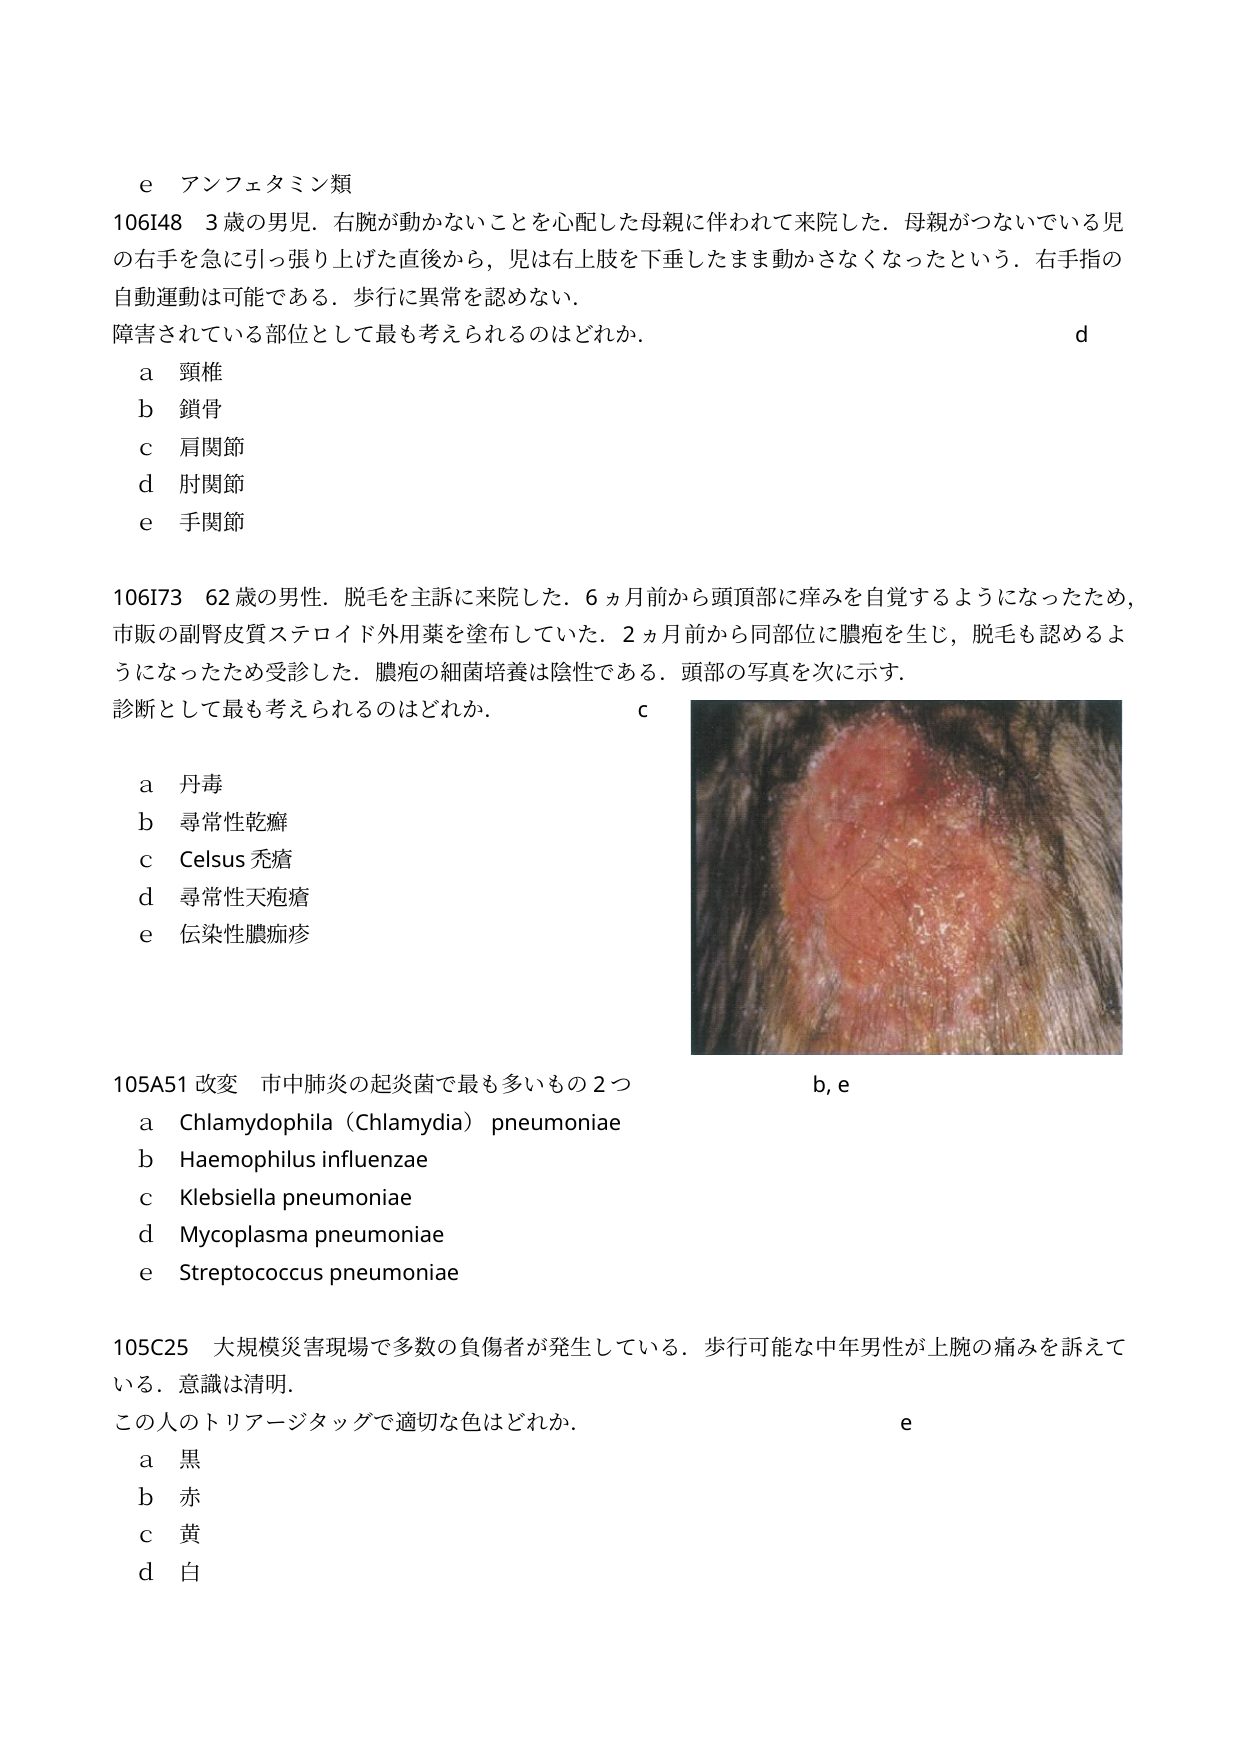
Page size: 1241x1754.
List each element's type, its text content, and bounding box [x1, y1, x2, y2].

text ｄ 尋常性天疱瘡 [112, 877, 690, 914]
text この人のトリアージタッグで適切な色はどれか． e [112, 1402, 1128, 1439]
text ｃ 黄 [112, 1514, 1128, 1552]
text ｃ Celsus禿瘡 [112, 839, 690, 877]
text ａ Chlamydophila（Chlamydia） pneumoniae [112, 1102, 1128, 1139]
text 106I73 62歳の男性．脱毛を主訴に来院した．6ヵ月前から頭頂部に痒みを自覚するようになったため，市販の副腎皮質ステロイド外用薬を塗布していた．2ヵ月前から同部位に膿疱を生じ，脱毛も認めるようになったため受診した．膿疱の細菌培養は陰性である．頭部の写真を次に示す． [112, 577, 1128, 689]
text ｅ Streptococcus pneumoniae [112, 1252, 1128, 1289]
text ｂ 鎖骨 [112, 389, 1128, 427]
text 105A51 改変 市中肺炎の起炎菌で最も多いもの2つ b, e [112, 1064, 1128, 1102]
text ａ 黒 [112, 1439, 1128, 1477]
text ｄ 肘関節 [112, 464, 1128, 502]
text ａ 頸椎 [112, 352, 1128, 389]
text ｄ Mycoplasma pneumoniae [112, 1214, 1128, 1252]
text ｂ Haemophilus influenzae [112, 1139, 1128, 1177]
text ｅ アンフェタミン類 [112, 164, 1128, 202]
text ｂ 尋常性乾癬 [112, 802, 690, 839]
text ｅ 手関節 [112, 502, 1128, 539]
text ａ 丹毒 [112, 764, 690, 802]
picture [690, 700, 1123, 1055]
text ｃ Klebsiella pneumoniae [112, 1177, 1128, 1214]
text 診断として最も考えられるのはどれか． c [112, 689, 1128, 727]
text ｃ 肩関節 [112, 427, 1128, 464]
text ｂ 赤 [112, 1477, 1128, 1514]
text 105C25 大規模災害現場で多数の負傷者が発生している．歩行可能な中年男性が上腕の痛みを訴えている．意識は清明． [112, 1327, 1128, 1402]
text 障害されている部位として最も考えられるのはどれか． d [112, 314, 1128, 352]
text 106I48 3歳の男児．右腕が動かないことを心配した母親に伴われて来院した．母親がつないでいる児の右手を急に引っ張り上げた直後から，児は右上肢を下垂したまま動かさなくなったという．右手指の自動運動は可能である．歩行に異常を認めない． [112, 202, 1128, 314]
text ｅ 伝染性膿痂疹 [112, 914, 690, 952]
text ｄ 白 [112, 1552, 1128, 1589]
